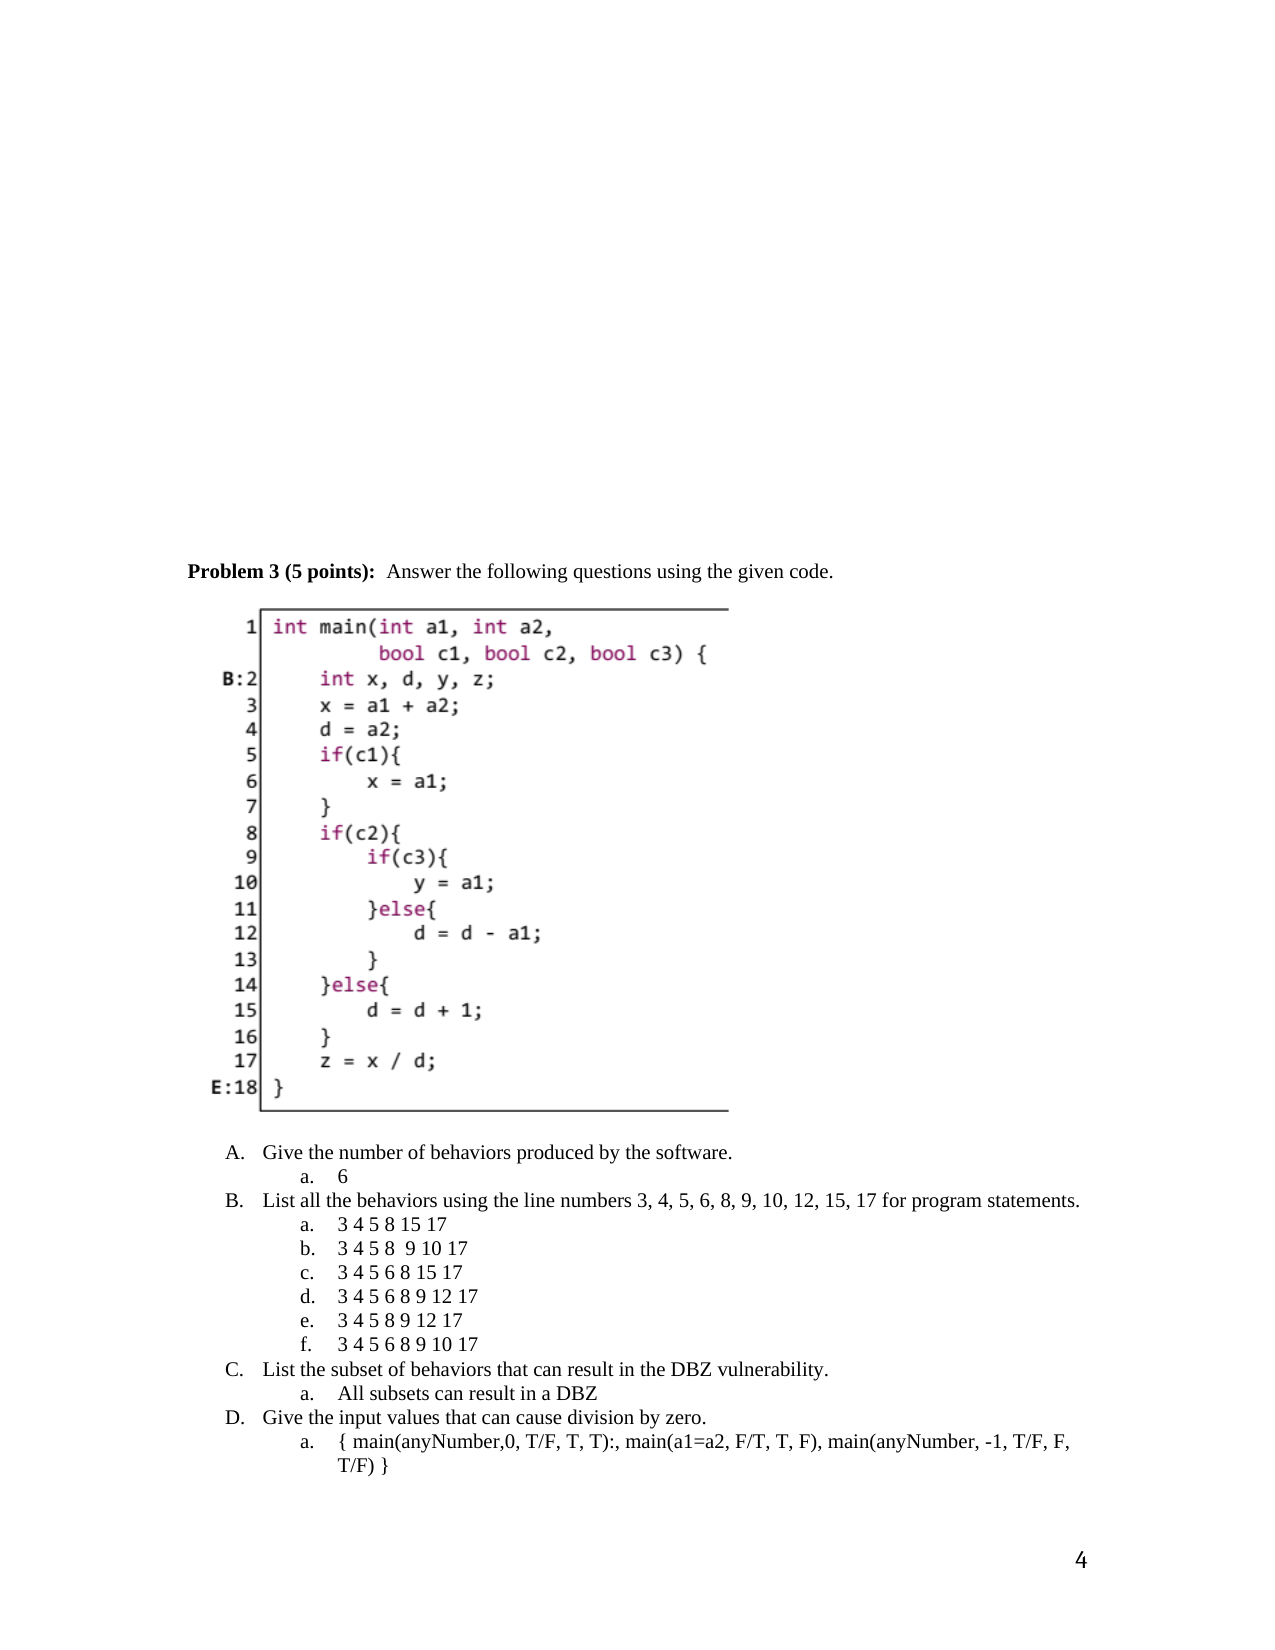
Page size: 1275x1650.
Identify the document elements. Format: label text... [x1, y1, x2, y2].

list 3 4 5 8 9 10 17 [300, 1236, 1087, 1260]
list All subsets can result in a DBZ [300, 1381, 1087, 1404]
list Give the number of behaviors produced by the software. [225, 1140, 1087, 1164]
list 3 4 5 8 9 12 17 [300, 1308, 1087, 1332]
list 6 [300, 1164, 1087, 1188]
list 3 4 5 6 8 9 12 17 [300, 1284, 1087, 1308]
list Give the input values that can cause division by zero. [225, 1404, 1087, 1429]
list List all the behaviors using the line numbers 3, 4, 5, 6, 8, 9, 10, 12, 15, 17 for program statements. [225, 1188, 1087, 1212]
list 3 4 5 6 8 9 10 17 [300, 1332, 1087, 1356]
text Problem 3 (5 points): Answer the following questions using the given code. [187, 559, 1087, 583]
list 3 4 5 8 15 17 [300, 1212, 1087, 1236]
list List the subset of behaviors that can result in the DBZ vulnerability. [225, 1356, 1087, 1381]
list { main(anyNumber,0, T/F, T, T):, main(a1=a2, F/T, T, F), main(anyNumber, -1, T/F, F, T/F) } [300, 1429, 1087, 1477]
list 3 4 5 6 8 15 17 [300, 1260, 1087, 1284]
